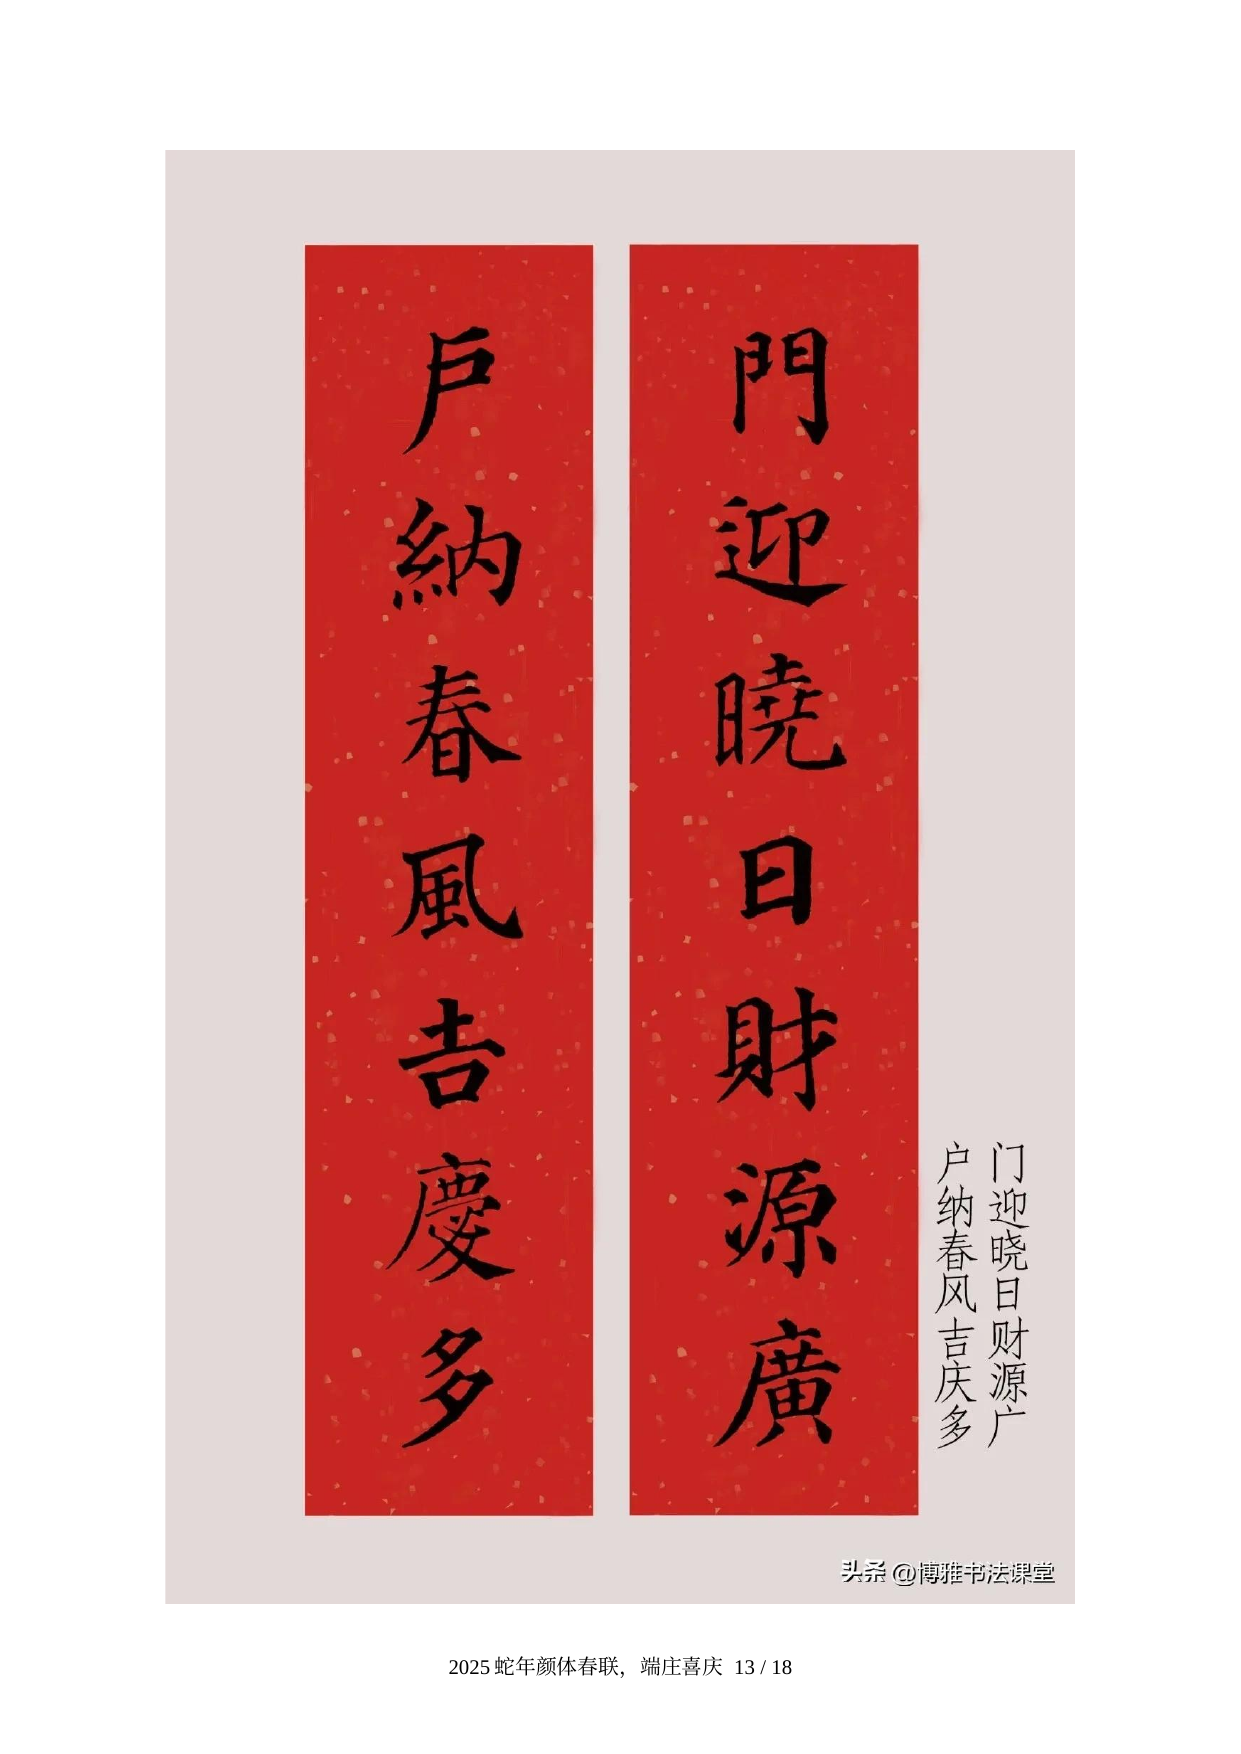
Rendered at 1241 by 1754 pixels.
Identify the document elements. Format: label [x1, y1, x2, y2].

picture [165, 150, 1075, 1604]
